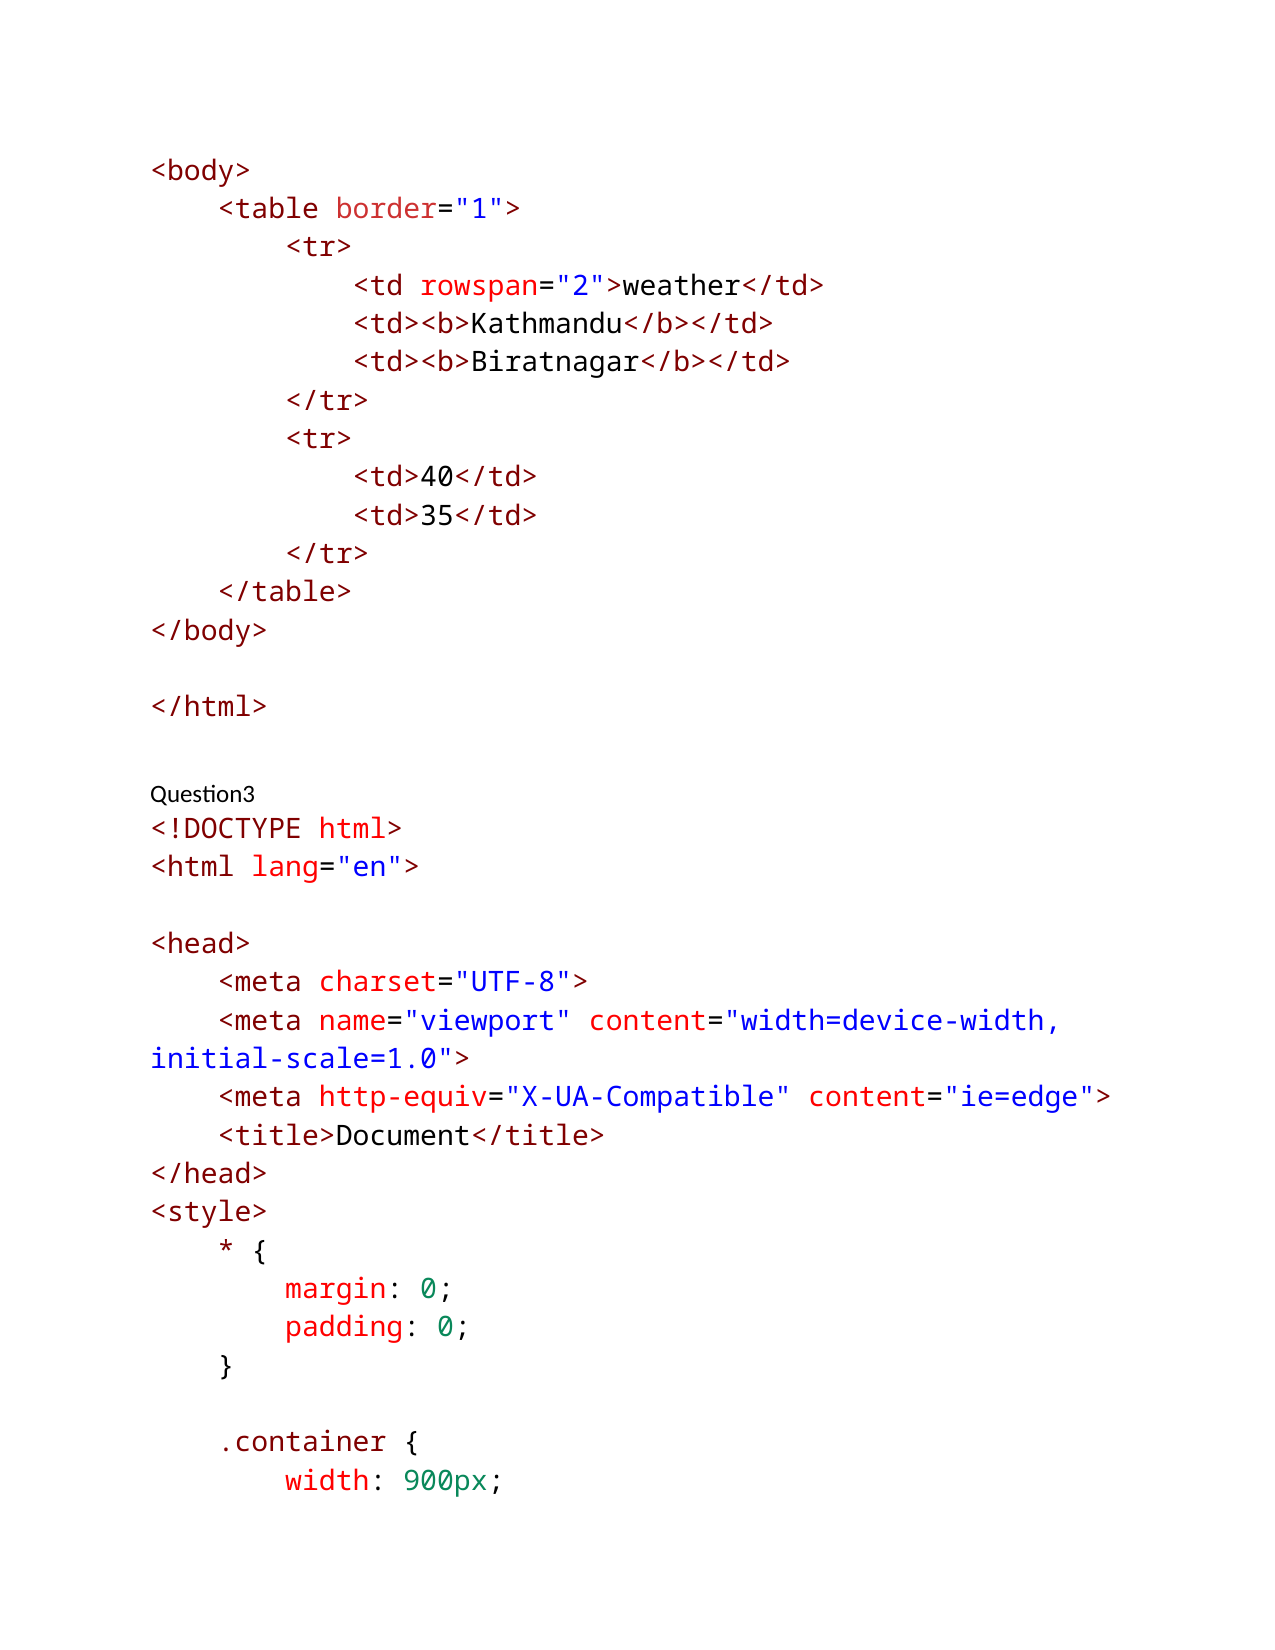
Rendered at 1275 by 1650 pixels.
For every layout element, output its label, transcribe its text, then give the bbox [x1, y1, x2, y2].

text <html lang="en"> [150, 847, 1125, 885]
text </head> [150, 1153, 1125, 1192]
text </tr> [150, 533, 1125, 572]
text </html> [150, 687, 1125, 725]
text <style> [150, 1192, 1125, 1230]
text <meta charset="UTF-8"> [150, 962, 1125, 1000]
text </body> [150, 610, 1125, 648]
text <td>35</td> [150, 495, 1125, 533]
text } [150, 1345, 1125, 1383]
text <tr> [150, 227, 1125, 265]
text Question3 [150, 771, 1125, 808]
text padding: 0; [150, 1307, 1125, 1345]
text <td><b>Kathmandu</b></td> [150, 303, 1125, 342]
text </tr> [150, 380, 1125, 418]
text <body> [150, 150, 1125, 188]
text margin: 0; [150, 1268, 1125, 1307]
text <meta name="viewport" content="width=device-width, initial-scale=1.0"> [150, 1000, 1125, 1077]
text <table border="1"> [150, 188, 1125, 227]
text <td rowspan="2">weather</td> [150, 265, 1125, 303]
text * { [150, 1230, 1125, 1268]
text width: 900px; [150, 1460, 1125, 1498]
text <head> [150, 923, 1125, 962]
text <!DOCTYPE html> [150, 808, 1125, 847]
text <td>40</td> [150, 457, 1125, 495]
text </table> [150, 572, 1125, 610]
text <tr> [150, 418, 1125, 457]
text <td><b>Biratnagar</b></td> [150, 342, 1125, 380]
text <title>Document</title> [150, 1115, 1125, 1153]
text <meta http-equiv="X-UA-Compatible" content="ie=edge"> [150, 1077, 1125, 1115]
text .container { [150, 1422, 1125, 1460]
